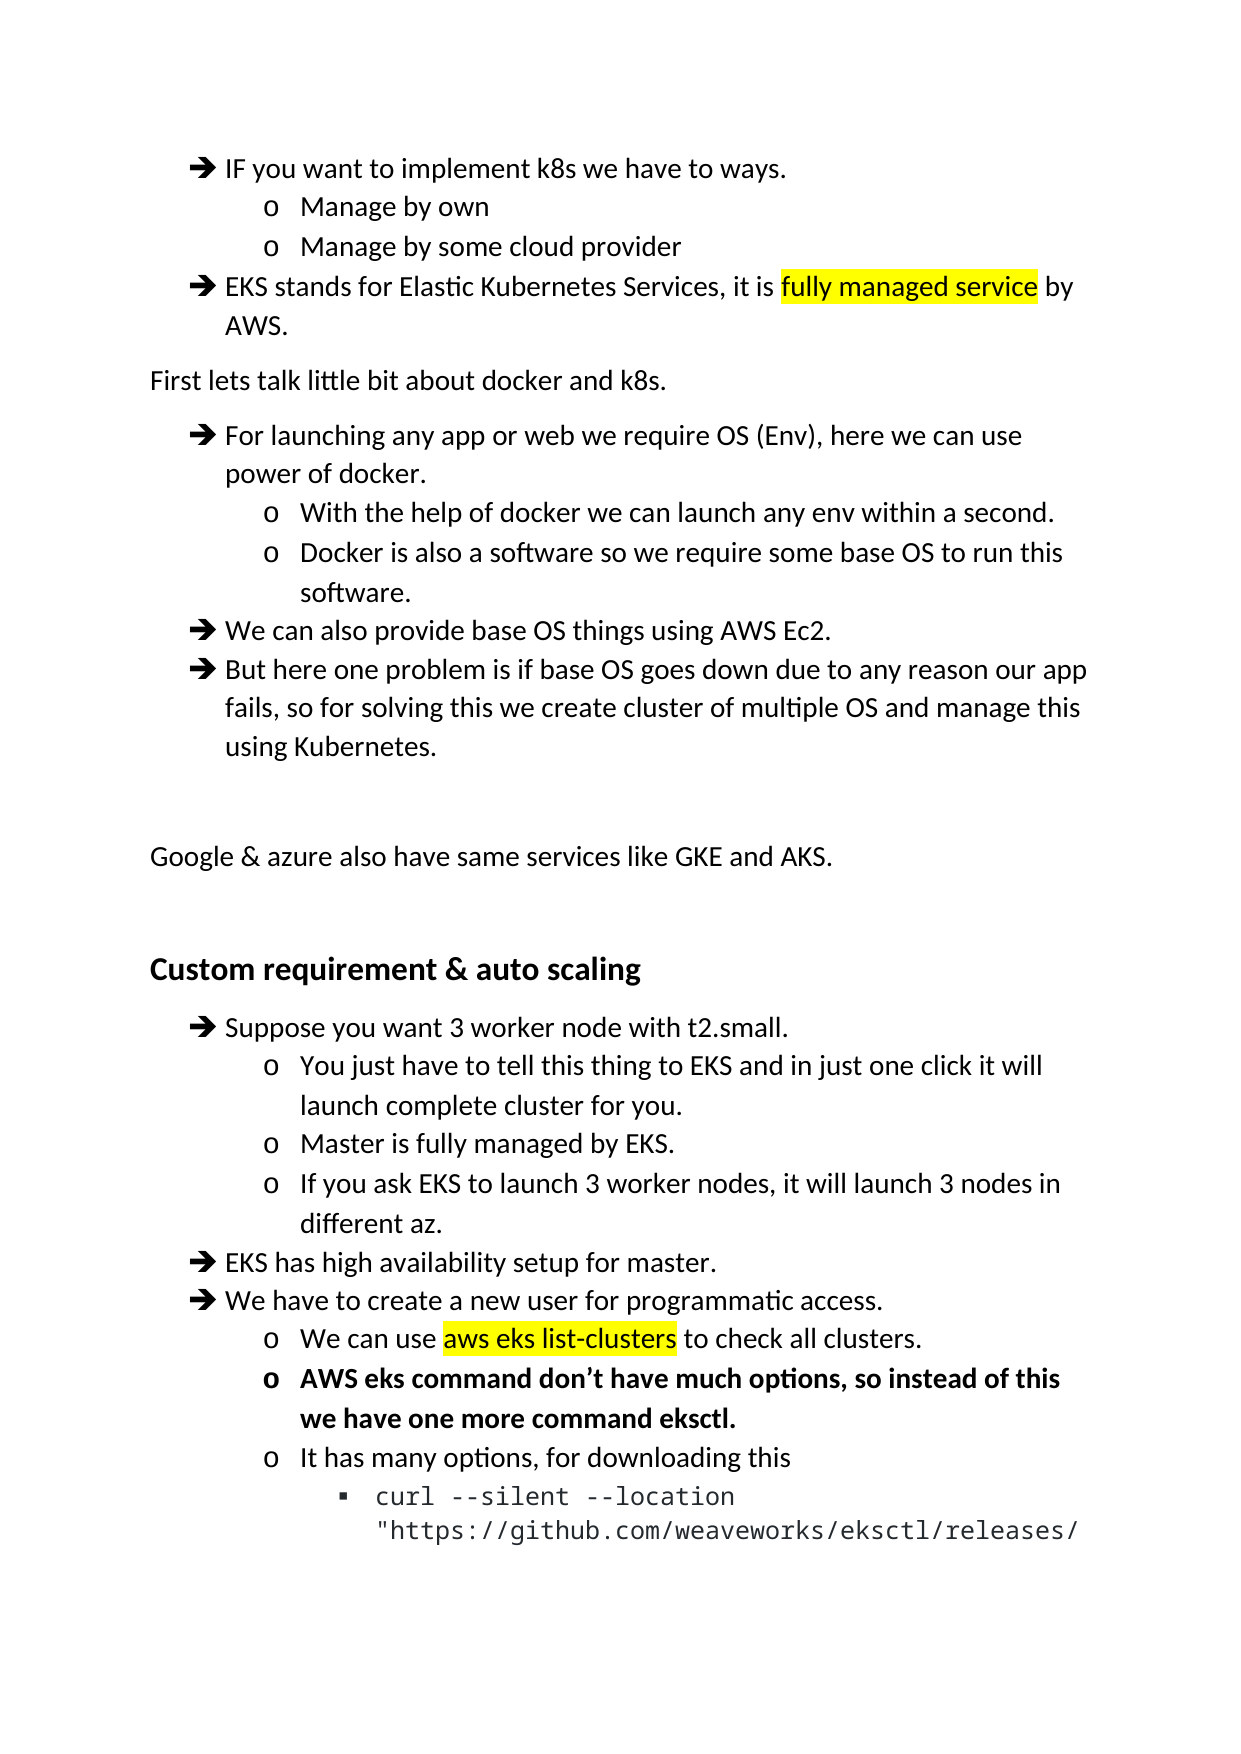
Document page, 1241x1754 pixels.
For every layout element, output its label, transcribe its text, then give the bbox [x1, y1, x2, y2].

list But here one problem is if base OS goes down due to any reason our app fails, so for solving this we create cluster of multiple OS and manage this using Kubernetes. [187, 651, 1090, 763]
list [337, 1479, 1090, 1547]
list You just have to tell this thing to EKS and in just one click it will launch complete cluster for you. [262, 1047, 1090, 1123]
list Master is fully managed by EKS. [262, 1125, 1090, 1162]
list We can also provide base OS things using AWS Ec2. [187, 612, 1090, 648]
list Docker is also a software so we require some base OS to run this software. [262, 534, 1090, 609]
list It has many options, for downloading this [262, 1439, 1090, 1476]
list EKS stands for Elastic Kubernetes Services, it is fully managed service by AWS. [187, 268, 1090, 342]
text Custom requirement & auto scaling [150, 948, 1090, 989]
list AWS eks command don’t have much options, so instead of this we have one more command eksctl. [262, 1361, 1090, 1436]
list Suppose you want 3 worker node with t2.small. [187, 1009, 1090, 1044]
list Manage by own [262, 188, 1090, 226]
list Manage by some cloud provider [262, 228, 1090, 266]
list With the help of docker we can launch any env within a second. [262, 494, 1090, 531]
list We have to create a new user for programmatic access. [187, 1282, 1090, 1318]
list IF you want to implement k8s we have to ways. [187, 150, 1090, 186]
list If you ask EKS to launch 3 worker nodes, it will launch 3 nodes in different az. [262, 1165, 1090, 1241]
list For launching any app or web we require OS (Env), here we can use power of docker. [187, 417, 1090, 491]
list EKS has high availability setup for master. [187, 1244, 1090, 1279]
text First lets talk little bit about docker and k8s. [150, 362, 1090, 398]
list We can use aws eks list-clusters to check all clusters. [262, 1321, 1090, 1358]
text Google & azure also have same services like GKE and AKS. [150, 838, 1090, 873]
